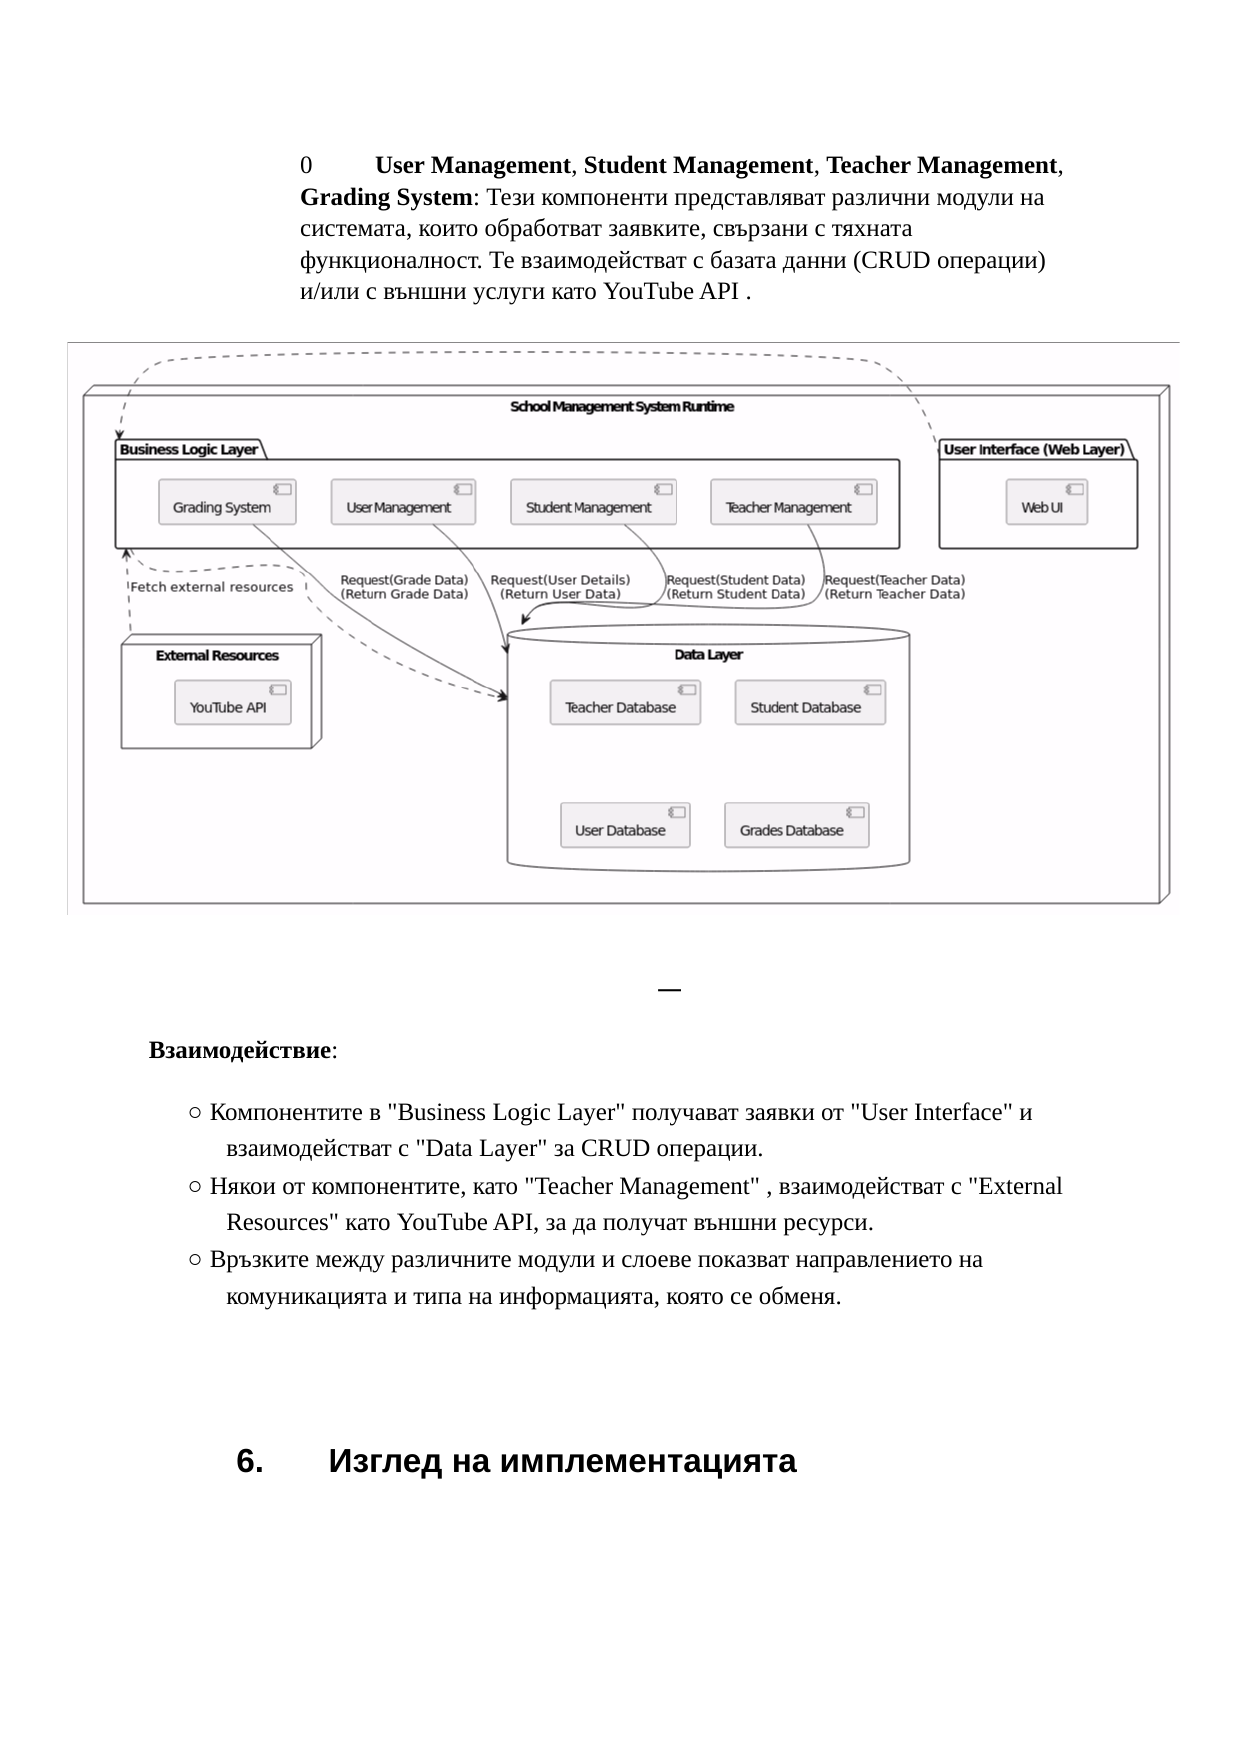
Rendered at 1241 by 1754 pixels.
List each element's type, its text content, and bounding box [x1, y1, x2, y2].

text ○ Компонентите в "Business Logic Layer" получават заявки от "User Interface" и взаимодействат с "Data Layer" за CRUD операции. [187, 1097, 1090, 1162]
picture [67, 342, 1180, 914]
text ○ Връзките между различните модули и слоеве показват направлението на комуникацията и типа на информацията, която се обменя. [187, 1244, 1090, 1309]
text Взаимодействие: [148, 1035, 1096, 1063]
subtitle 6. Изглед на имплементацията [150, 1442, 797, 1480]
text ○ Някои от компонентите, като "Teacher Management" , взаимодействат с "External Resources" като YouTube API, за да получат външни ресурси. [187, 1171, 1090, 1236]
list User Management, Student Management, Teacher Management, Grading System: Тези компоненти представляват различни модули на системата, които обработват заявките, свързани с тяхната функционалност. Те взаимодействат с базата данни (CRUD операции) и/или с външни услуги като YouTube API . [300, 150, 1090, 305]
